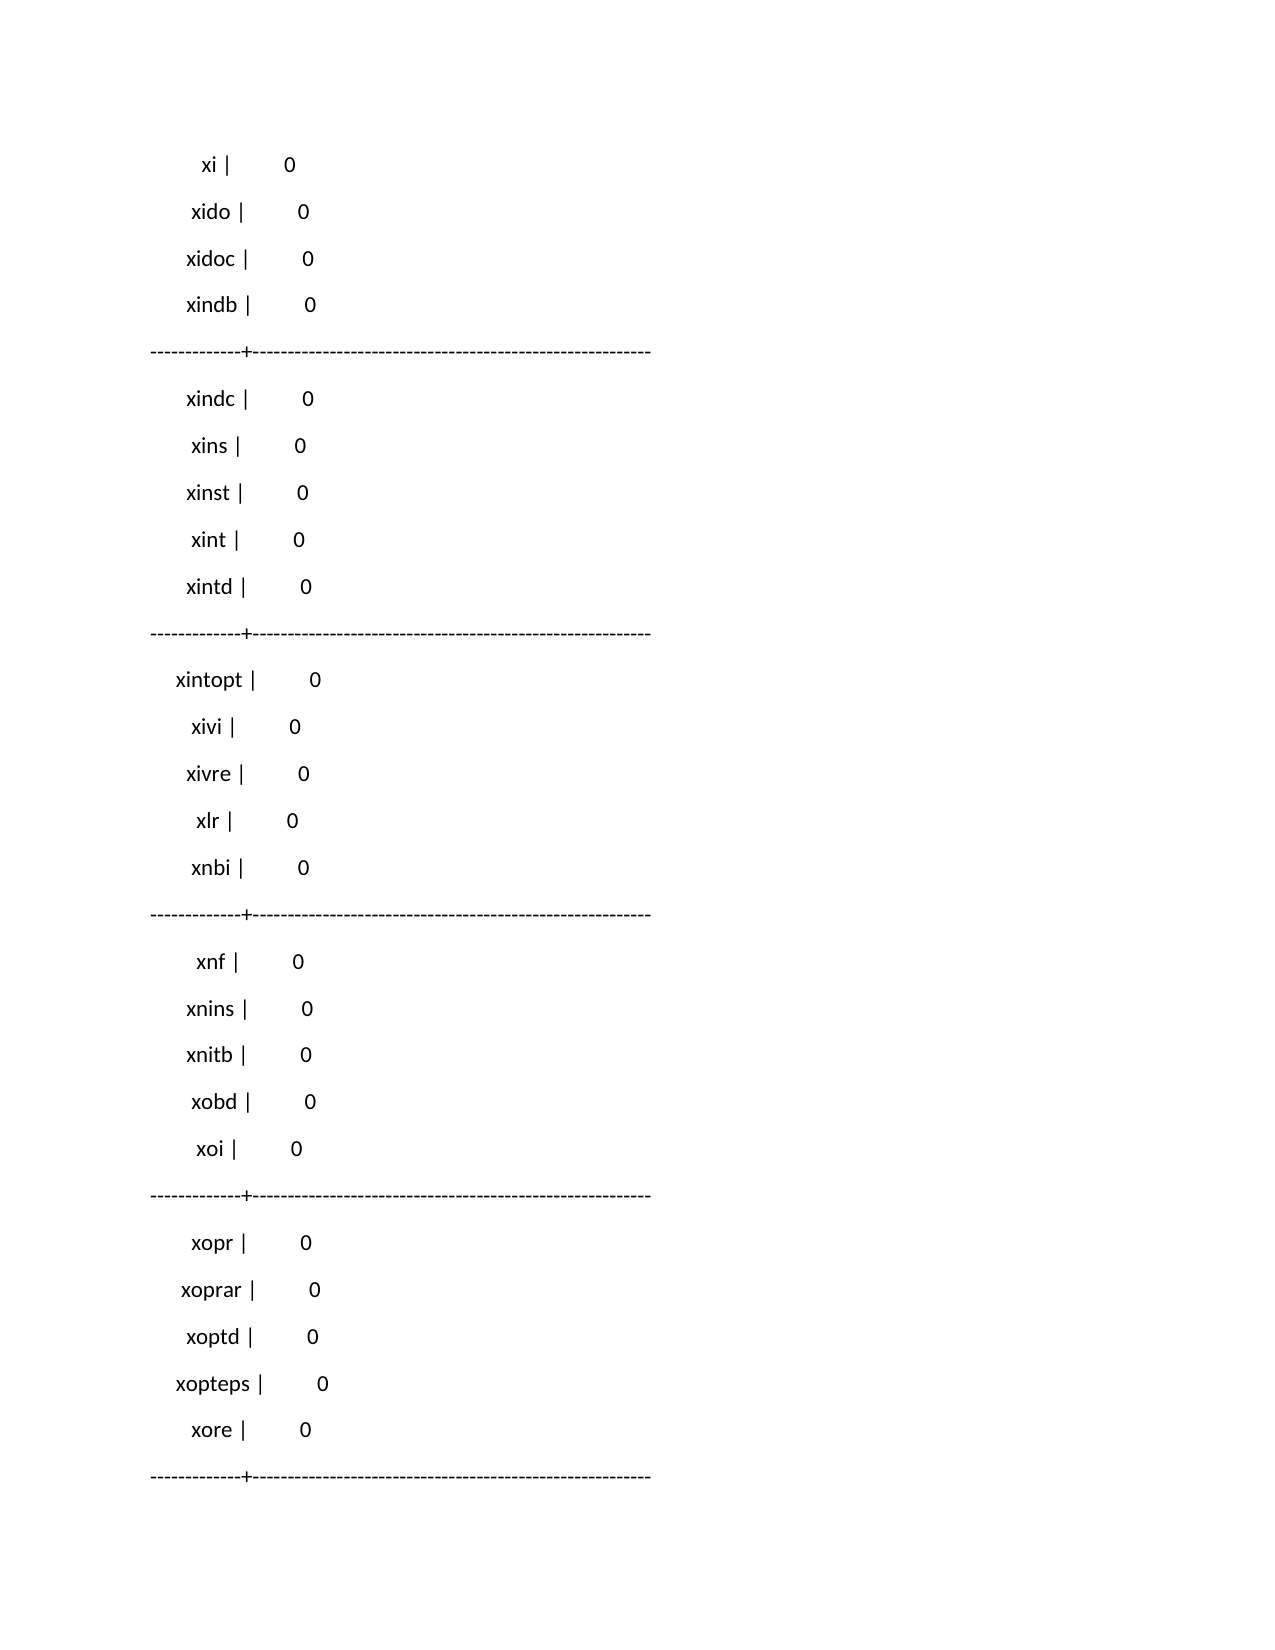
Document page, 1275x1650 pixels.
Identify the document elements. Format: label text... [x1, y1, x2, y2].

text xnbi | 0 [150, 853, 1125, 881]
text xindb | 0 [150, 291, 1125, 319]
text xopteps | 0 [150, 1369, 1125, 1397]
text xivi | 0 [150, 712, 1125, 741]
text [150, 337, 1125, 366]
text xivre | 0 [150, 759, 1125, 787]
text xint | 0 [150, 525, 1125, 553]
text xidoc | 0 [150, 244, 1125, 272]
text xnins | 0 [150, 994, 1125, 1022]
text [150, 1181, 1125, 1209]
text xins | 0 [150, 431, 1125, 459]
text xlr | 0 [150, 806, 1125, 834]
text xinst | 0 [150, 478, 1125, 506]
text xnf | 0 [150, 947, 1125, 975]
text xobd | 0 [150, 1087, 1125, 1116]
text -------------+--------------------------------------------------------- [150, 619, 1125, 647]
text xoptd | 0 [150, 1322, 1125, 1350]
text xoprar | 0 [150, 1275, 1125, 1303]
text xintopt | 0 [150, 666, 1125, 694]
text xi | 0 [150, 150, 1125, 178]
text xintd | 0 [150, 572, 1125, 600]
text xindc | 0 [150, 384, 1125, 412]
text xopr | 0 [150, 1228, 1125, 1256]
text -------------+--------------------------------------------------------- [150, 900, 1125, 928]
text xoi | 0 [150, 1134, 1125, 1162]
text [150, 1462, 1125, 1491]
text xore | 0 [150, 1416, 1125, 1444]
text xido | 0 [150, 197, 1125, 225]
text xnitb | 0 [150, 1041, 1125, 1069]
